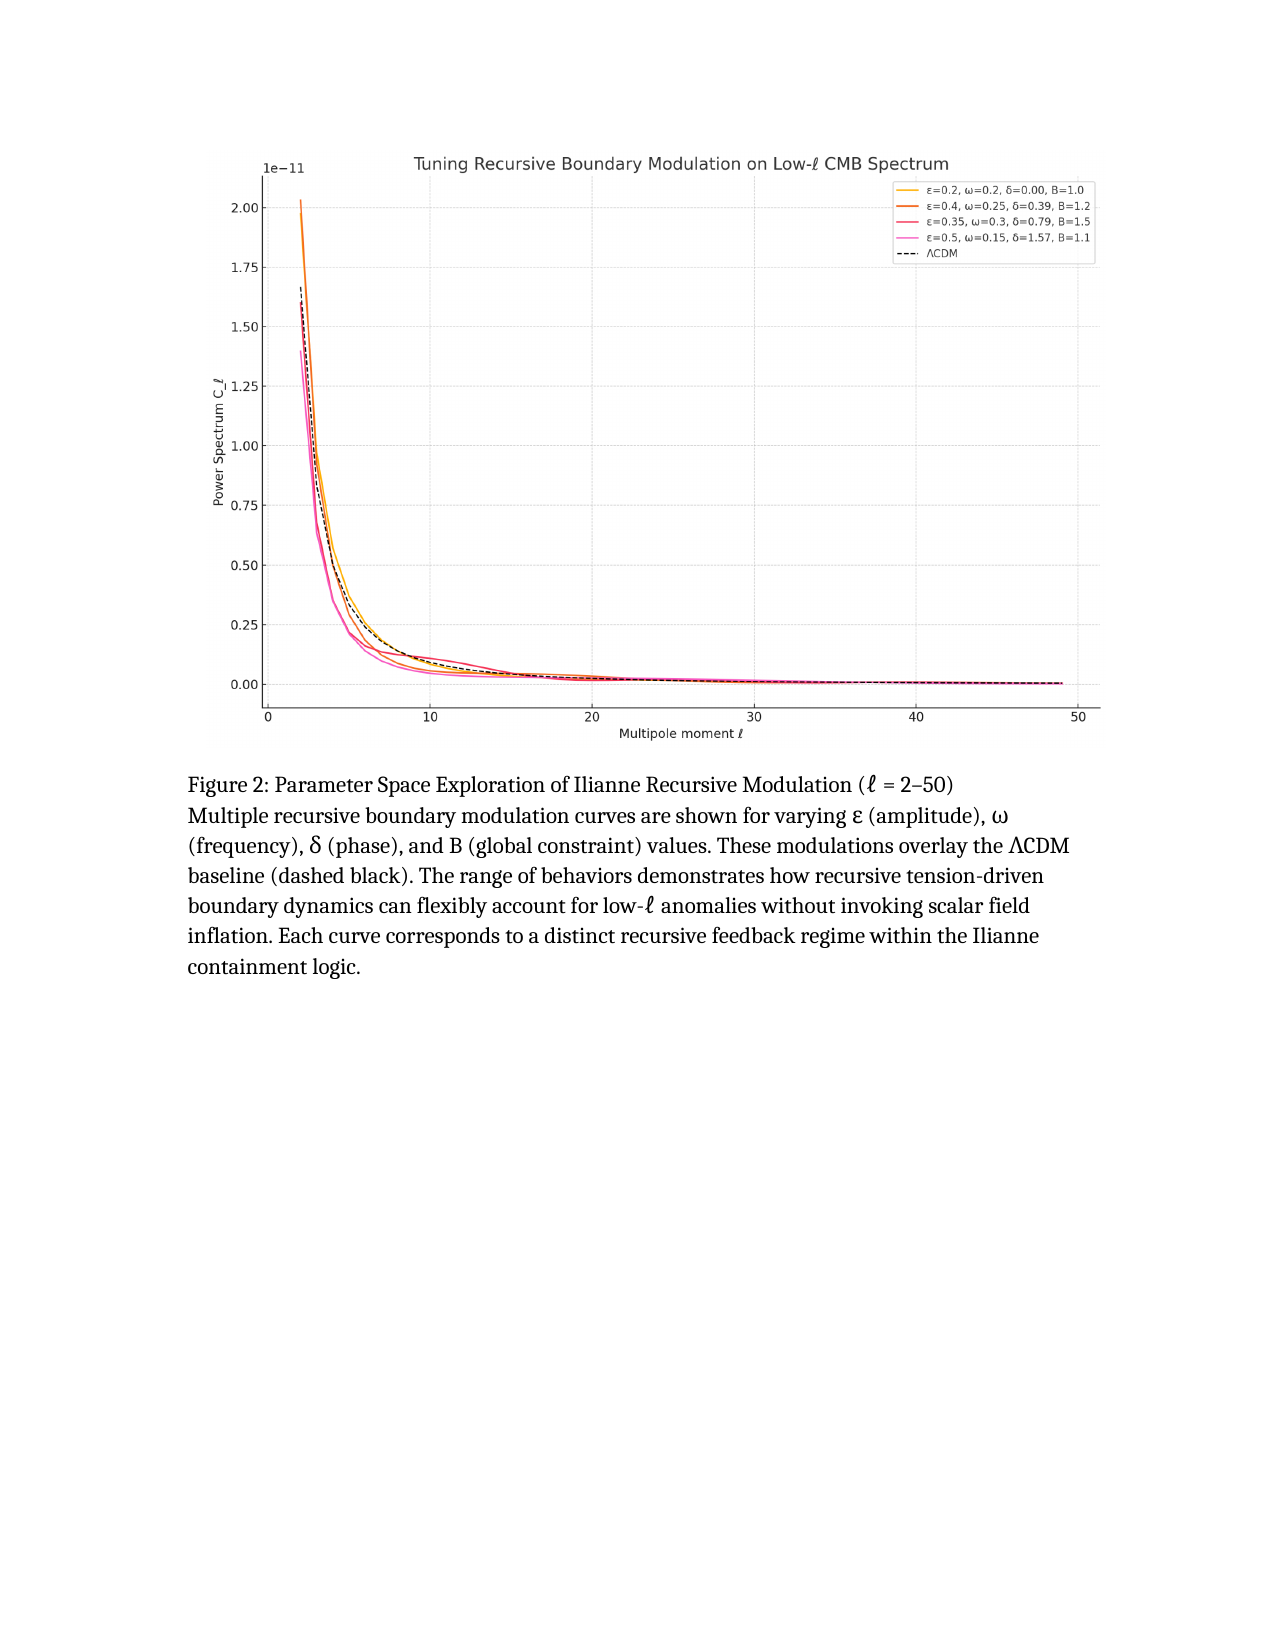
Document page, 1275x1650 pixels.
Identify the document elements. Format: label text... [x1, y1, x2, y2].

picture [206, 150, 1107, 748]
text Figure 2: Parameter Space Exploration of Ilianne Recursive Modulation (ℓ = 2–50) Multiple recursive boundary modulation curves are shown for varying ε (amplitude), ω (frequency), δ (phase), and B (global constraint) values. These modulations overlay the ΛCDM baseline (dashed black). The range of behaviors demonstrates how recursive tension-driven boundary dynamics can flexibly account for low-ℓ anomalies without invoking scalar field inflation. Each curve corresponds to a distinct recursive feedback regime within the Ilianne containment logic. [187, 772, 1087, 980]
